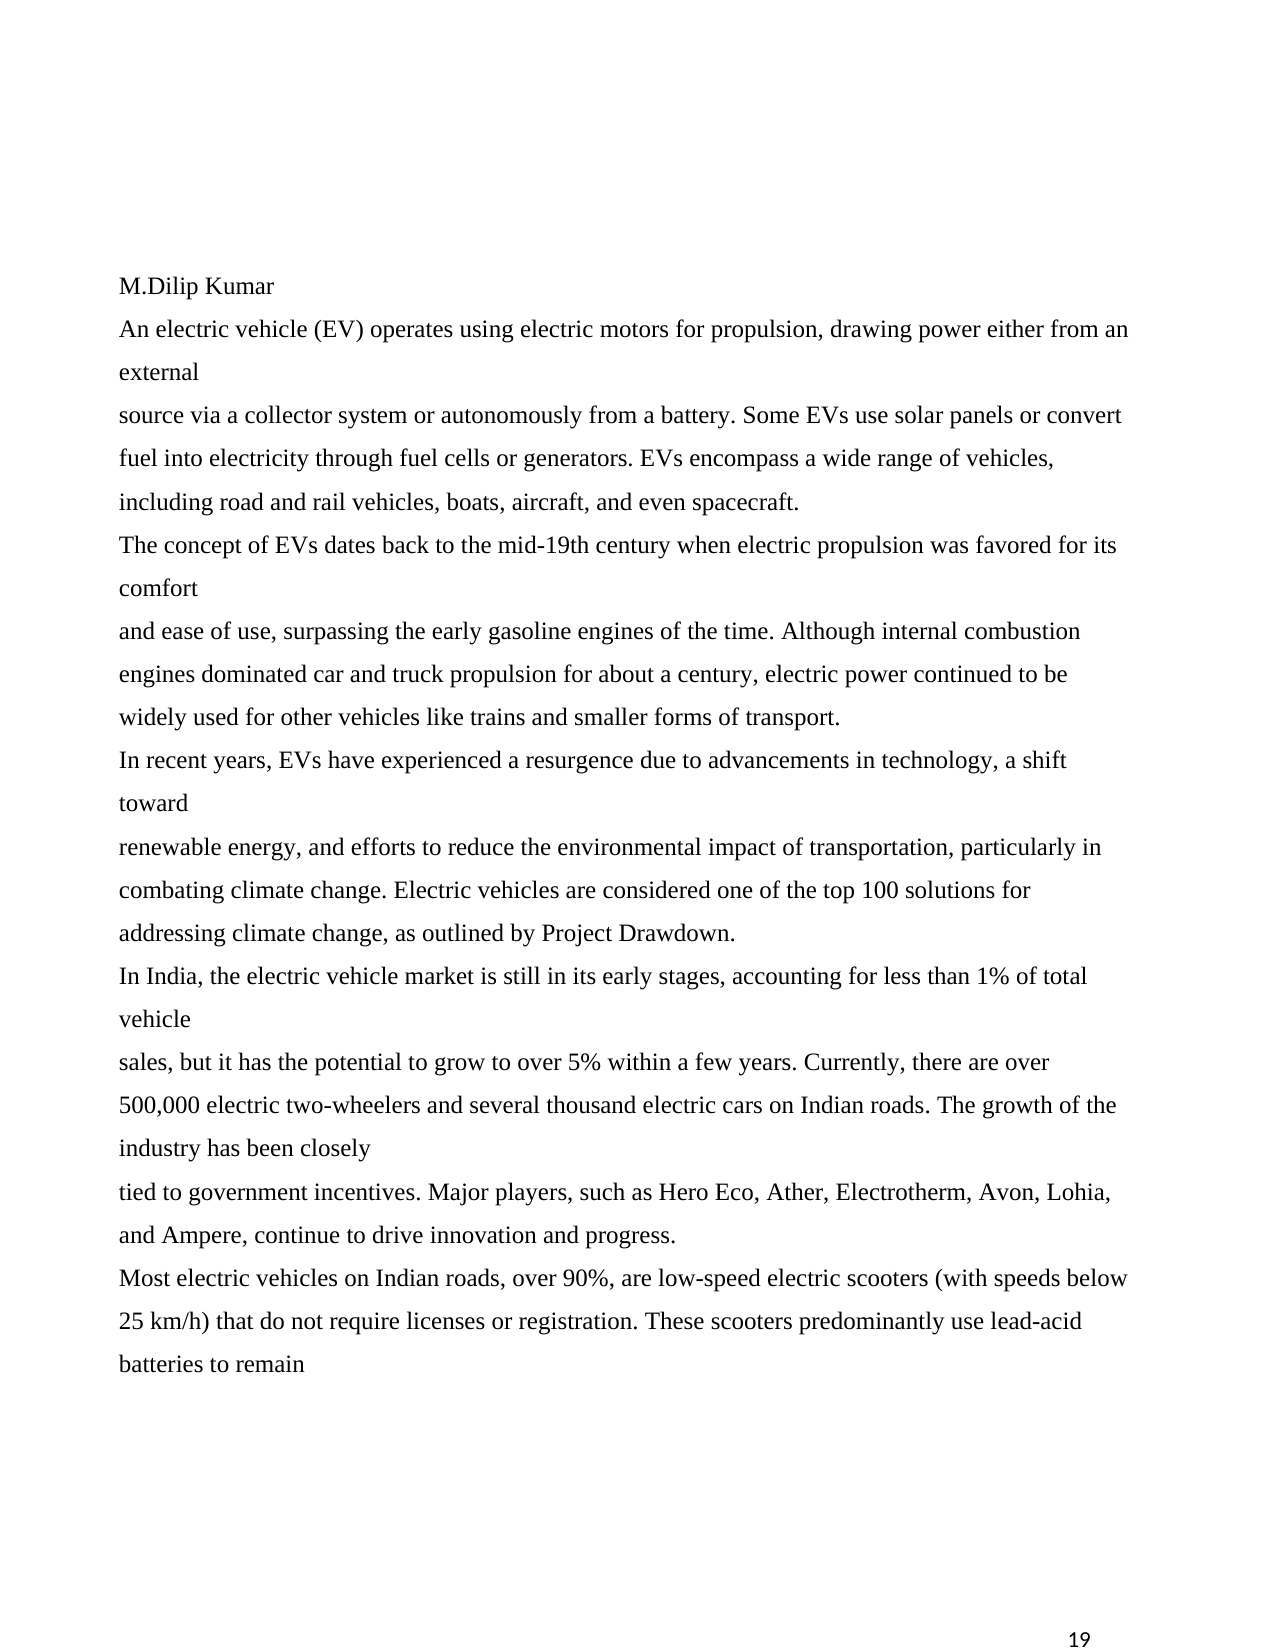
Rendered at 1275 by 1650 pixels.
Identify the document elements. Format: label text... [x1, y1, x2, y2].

text source via a collector system or autonomously from a battery. Some EVs use solar panels or convert fuel into electricity through fuel cells or generators. EVs encompass a wide range of vehicles, including road and rail vehicles, boats, aircraft, and even spacecraft. [119, 400, 1135, 515]
text tied to government incentives. Major players, such as Hero Eco, Ather, Electrotherm, Avon, Lohia, and Ampere, continue to drive innovation and progress. [119, 1177, 1135, 1248]
text The concept of EVs dates back to the mid-19th century when electric propulsion was favored for its comfort [119, 530, 1135, 602]
text renewable energy, and efforts to reduce the environmental impact of transportation, particularly in combating climate change. Electric vehicles are considered one of the top 100 solutions for addressing climate change, as outlined by Project Drawdown. [119, 832, 1135, 947]
text sales, but it has the potential to grow to over 5% within a few years. Currently, there are over 500,000 electric two-wheelers and several thousand electric cars on Indian roads. The growth of the industry has been closely [119, 1047, 1135, 1162]
text Most electric vehicles on Indian roads, over 90%, are low-speed electric scooters (with speeds below 25 km/h) that do not require licenses or registration. These scooters predominantly use lead-acid batteries to remain [119, 1263, 1135, 1378]
text In India, the electric vehicle market is still in its early stages, accounting for less than 1% of total vehicle [119, 961, 1135, 1033]
text In recent years, EVs have experienced a resurgence due to advancements in technology, a shift toward [119, 745, 1135, 817]
text An electric vehicle (EV) operates using electric motors for propulsion, drawing power either from an external [119, 314, 1135, 386]
text and ease of use, surpassing the early gasoline engines of the time. Although internal combustion engines dominated car and truck propulsion for about a century, electric power continued to be widely used for other vehicles like trains and smaller forms of transport. [119, 616, 1135, 731]
text M.Dilip Kumar [119, 271, 1135, 300]
